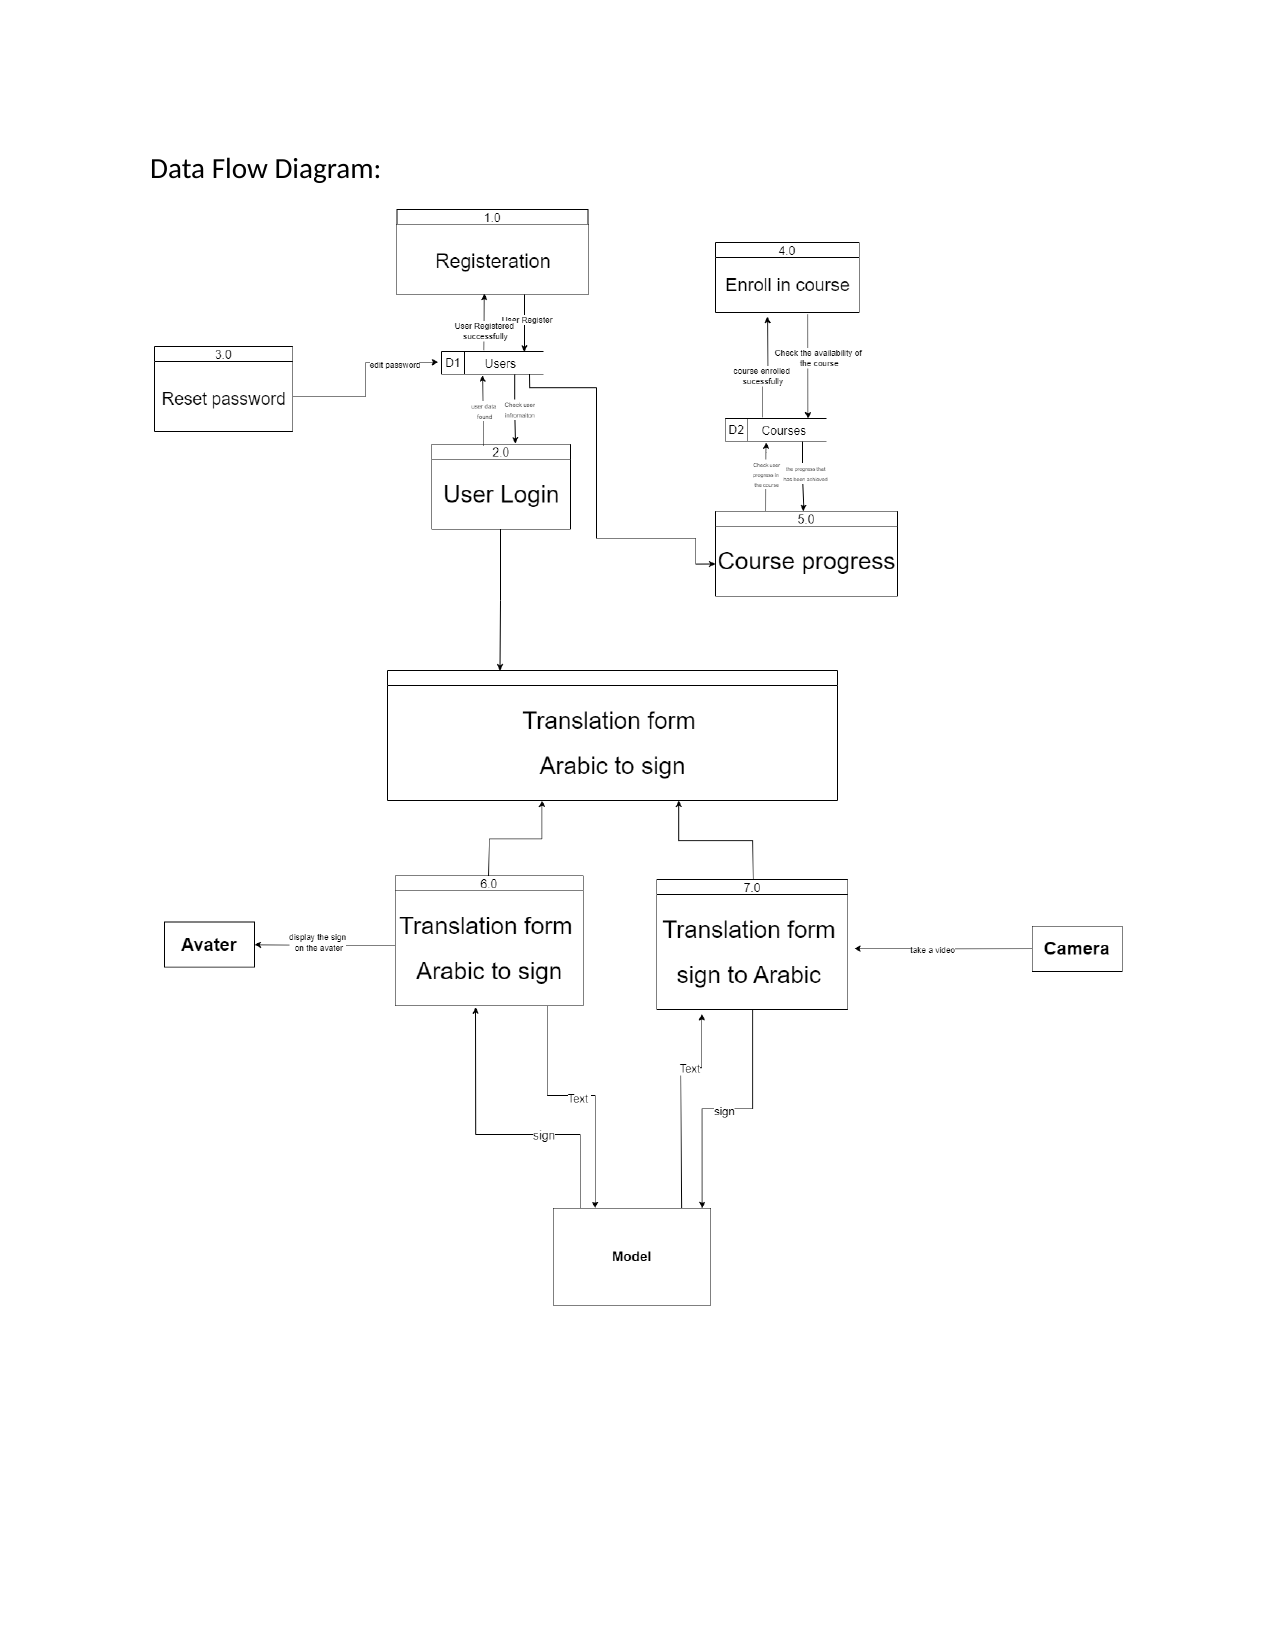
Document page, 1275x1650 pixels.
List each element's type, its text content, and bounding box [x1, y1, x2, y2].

text Data Flow Diagram: [150, 150, 1125, 186]
picture [150, 205, 1125, 1309]
